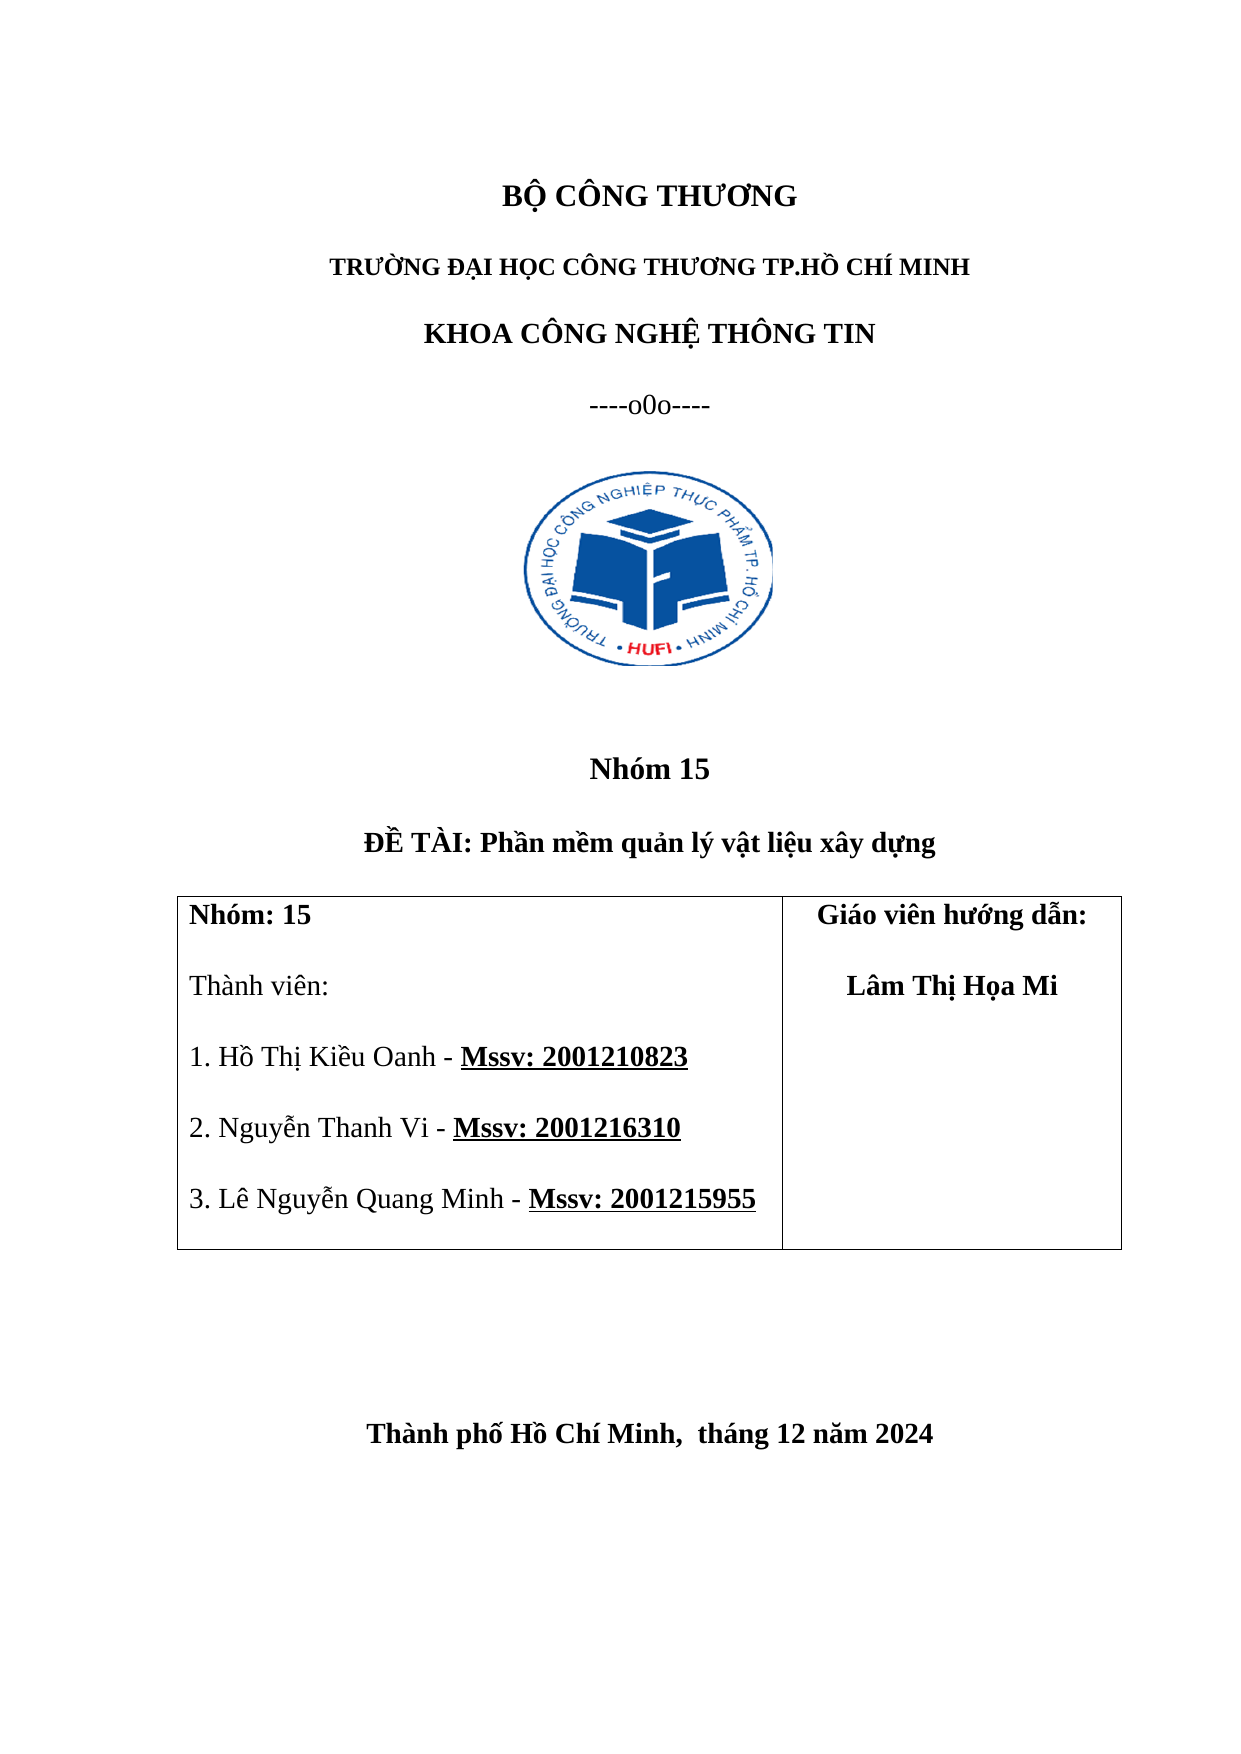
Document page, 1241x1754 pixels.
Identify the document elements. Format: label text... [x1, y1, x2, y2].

text BỘ CÔNG THƯƠNG [177, 177, 1122, 213]
text KHOA CÔNG NGHỆ THÔNG TIN [177, 316, 1122, 349]
table_header Giáo viên hướng dẫn: Lâm Thị Họa Mi [783, 897, 1121, 1249]
text ĐỀ TÀI: Phần mềm quản lý vật liệu xây dựng [177, 825, 1122, 858]
text ----o0o---- [177, 387, 1122, 421]
text TRƯỜNG ĐẠI HỌC CÔNG THƯƠNG TP.HỒ CHÍ MINH [177, 252, 1122, 281]
text Thành phố Hồ Chí Minh, tháng 12 năm 2024 [177, 1416, 1122, 1449]
table_header Nhóm: 15 Thành viên: 1. Hồ Thị Kiều Oanh - Mssv: 2001210823 2. Nguyễn Thanh Vi - Mssv: 2001216310 3. Lê Nguyễn Quang Minh - Mssv: 2001215955 [178, 897, 782, 1249]
picture [522, 470, 773, 665]
text Nhóm 15 [177, 750, 1122, 786]
